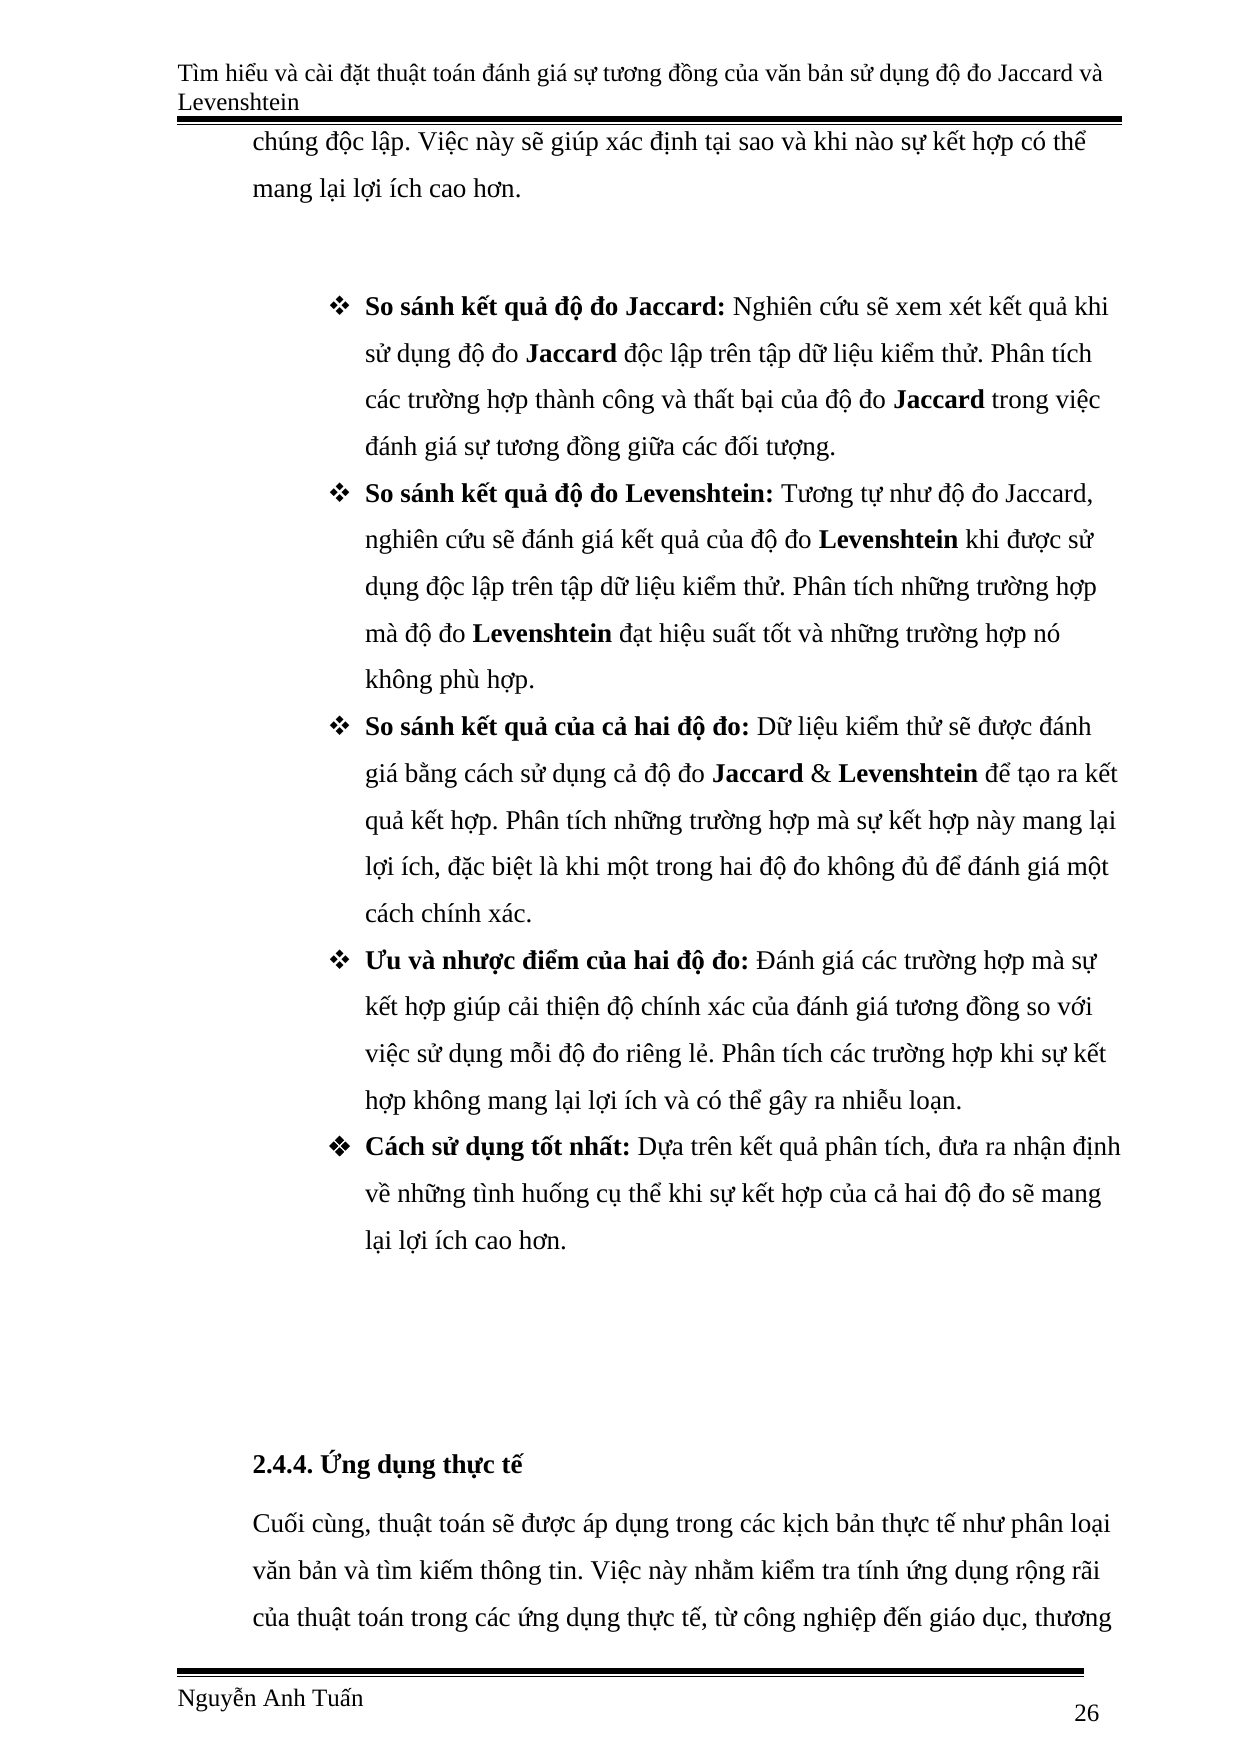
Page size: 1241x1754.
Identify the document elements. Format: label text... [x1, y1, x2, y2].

list So sánh kết quả độ đo Jaccard: Nghiên cứu sẽ xem xét kết quả khi sử dụng độ đo Jaccard độc lập trên tập dữ liệu kiểm thử. Phân tích các trường hợp thành công và thất bại của độ đo Jaccard trong việc đánh giá sự tương đồng giữa các đối tượng. [327, 290, 1122, 461]
subtitle 2.4.4. Ứng dụng thực tế [252, 1448, 1122, 1479]
list So sánh kết quả độ đo Levenshtein: Tương tự như độ đo Jaccard, nghiên cứu sẽ đánh giá kết quả của độ đo Levenshtein khi được sử dụng độc lập trên tập dữ liệu kiểm thử. Phân tích những trường hợp mà độ đo Levenshtein đạt hiệu suất tốt và những trường hợp nó không phù hợp. [327, 477, 1122, 695]
list Ưu và nhược điểm của hai độ đo: Đánh giá các trường hợp mà sự kết hợp giúp cải thiện độ chính xác của đánh giá tương đồng so với [327, 944, 1122, 1022]
list việc sử dụng mỗi độ đo riêng lẻ. Phân tích các trường hợp khi sự kết hợp không mang lại lợi ích và có thể gây ra nhiễu loạn. [365, 1037, 1122, 1115]
list Cách sử dụng tốt nhất: Dựa trên kết quả phân tích, đưa ra nhận định về những tình huống cụ thể khi sự kết hợp của cả hai độ đo sẽ mang lại lợi ích cao hơn. [327, 1131, 1122, 1255]
list So sánh kết quả của cả hai độ đo: Dữ liệu kiểm thử sẽ được đánh giá bằng cách sử dụng cả độ đo Jaccard & Levenshtein để tạo ra kết quả kết hợp. Phân tích những trường hợp mà sự kết hợp này mang lại lợi ích, đặc biệt là khi một trong hai độ đo không đủ để đánh giá một cách chính xác. [327, 710, 1122, 928]
